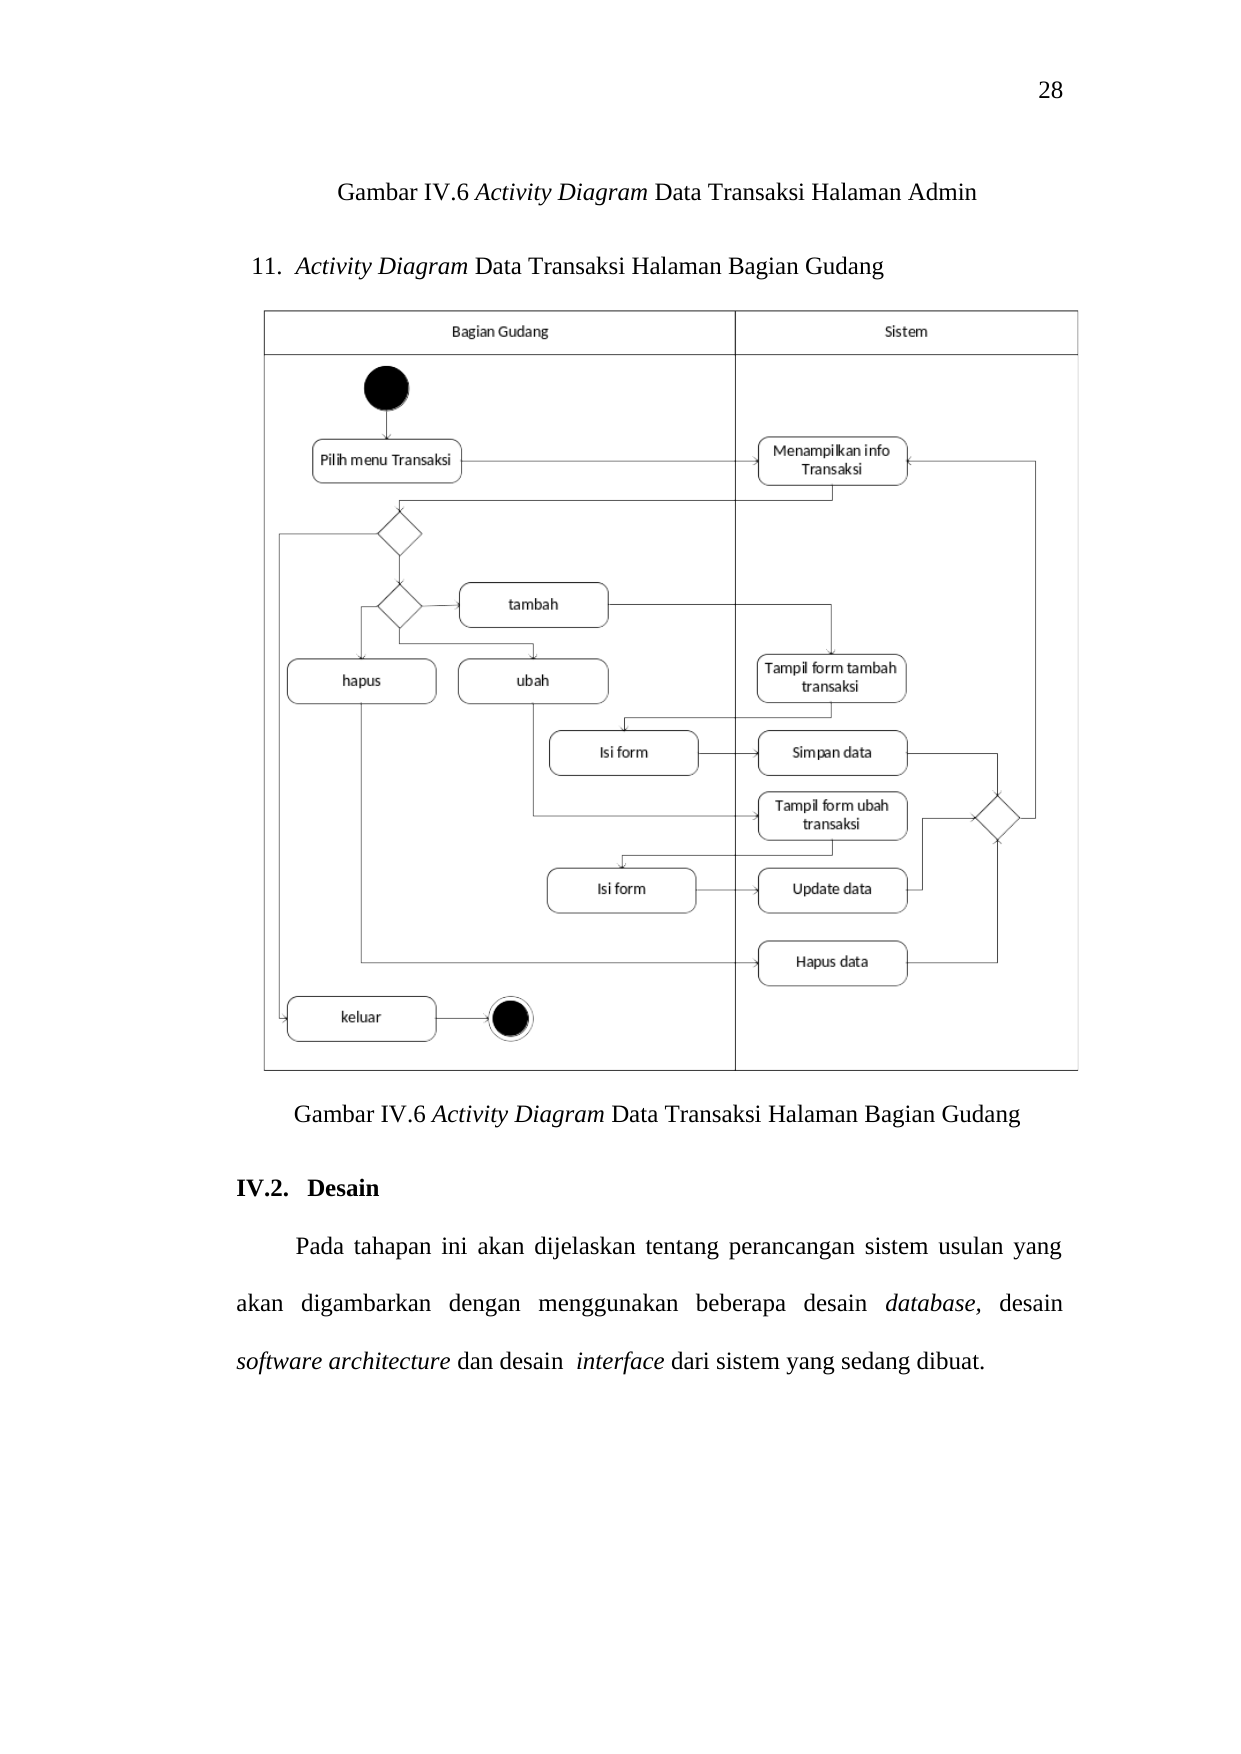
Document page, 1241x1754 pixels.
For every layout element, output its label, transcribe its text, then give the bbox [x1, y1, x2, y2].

text Gambar IV.6 Activity Diagram Data Transaksi Halaman Admin [251, 177, 1063, 206]
list Pada tahapan ini akan dijelaskan tentang perancangan sistem usulan yang akan digambarkan dengan menggunakan beberapa desain database, desain software architecture dan desain interface dari sistem yang sedang dibuat. [236, 1231, 1063, 1375]
text Gambar IV.6 Activity Diagram Data Transaksi Halaman Bagian Gudang [251, 1099, 1063, 1128]
subtitle Desain [236, 1173, 1063, 1202]
list Activity Diagram Data Transaksi Halaman Bagian Gudang [251, 251, 1063, 280]
